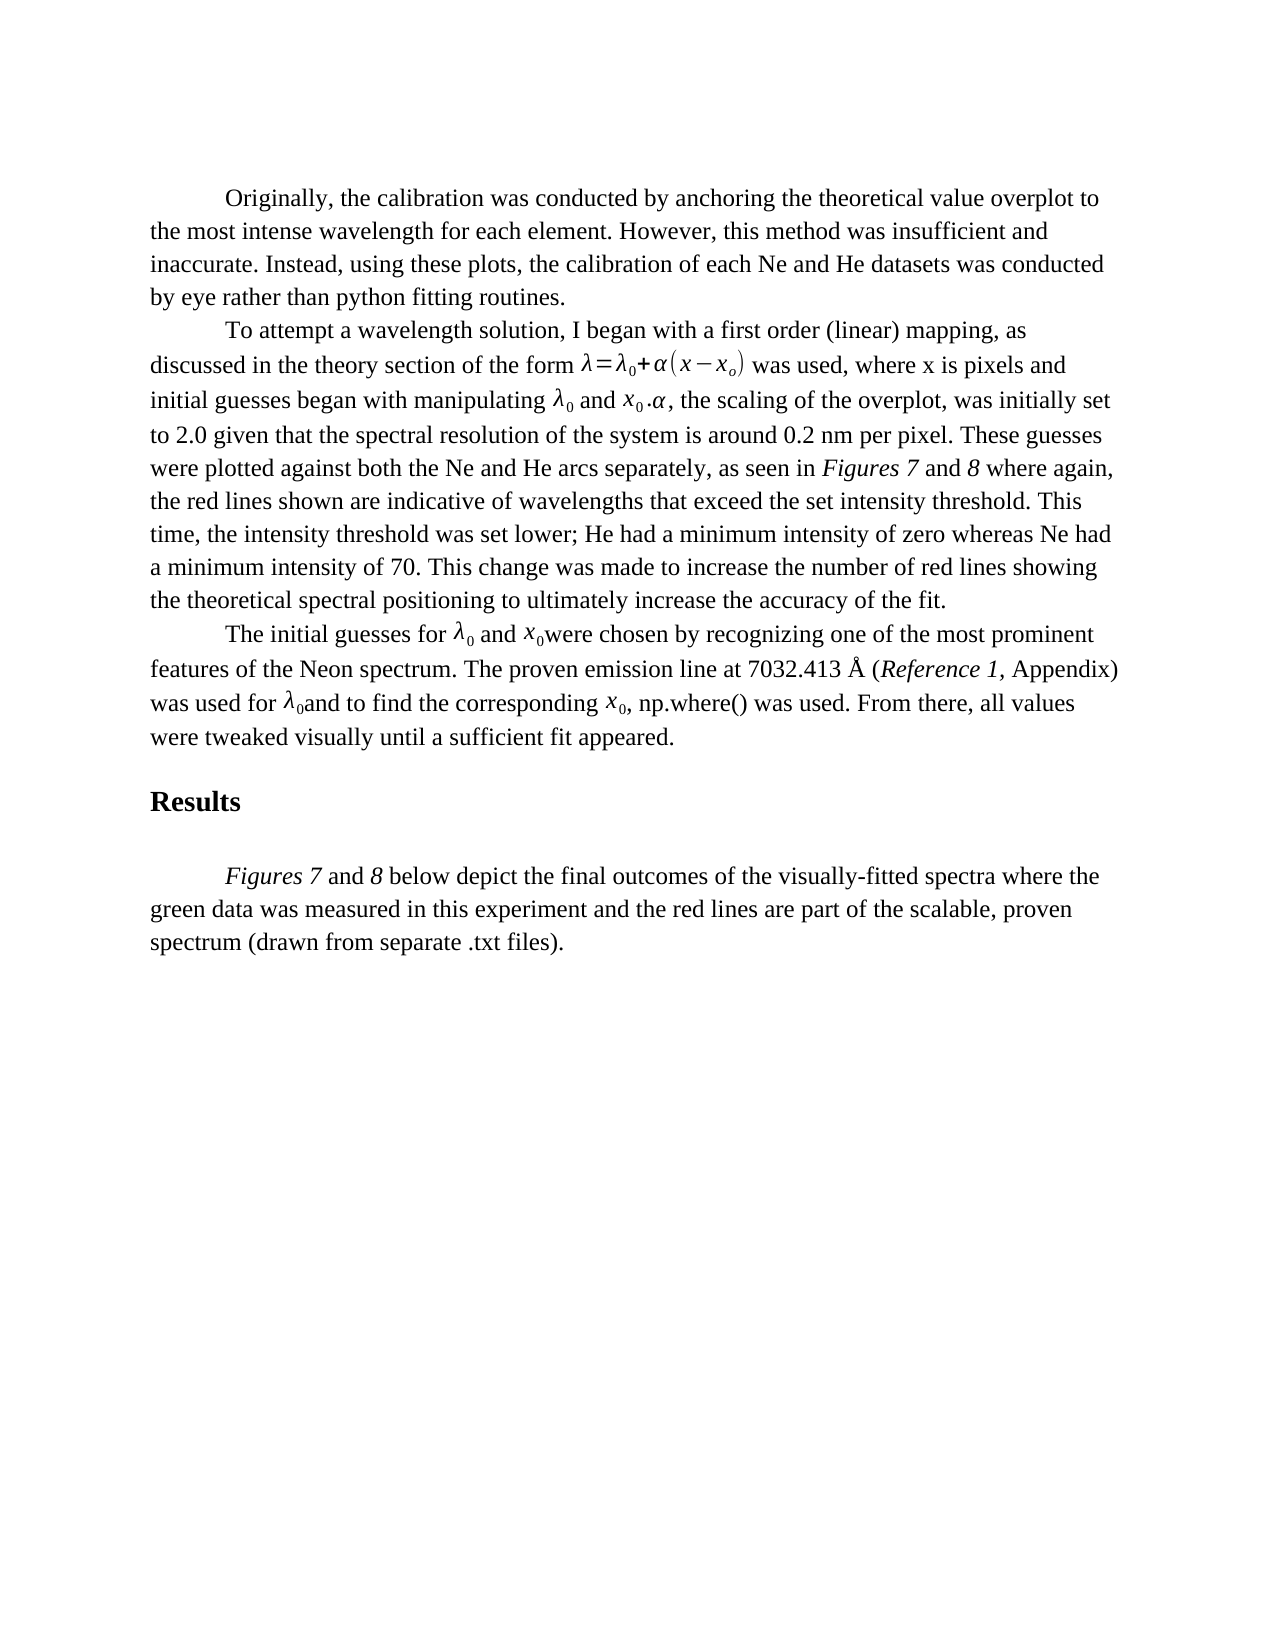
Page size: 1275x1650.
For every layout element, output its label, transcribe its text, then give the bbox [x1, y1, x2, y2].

text The initial guesses for and were chosen by recognizing one of the most prominent features of the Neon spectrum. The proven emission line at 7032.413 Å (Reference 1, Appendix) was used for and to find the corresponding , np.where() was used. From there, all values were tweaked visually until a sufficient fit appeared. [150, 618, 1125, 751]
text Figures 7 and 8 below depict the final outcomes of the visually-fitted spectra where the green data was measured in this experiment and the red lines are part of the scalable, proven spectrum (drawn from separate .txt files). [150, 861, 1125, 956]
text To attempt a wavelength solution, I began with a first order (linear) mapping, as discussed in the theory section of the form was used, where x is pixels and initial guesses began with manipulating and , the scaling of the overplot, was initially set to 2.0 given that the spectral resolution of the system is around 0.2 nm per pixel. These guesses were plotted against both the Ne and He arcs separately, as seen in Figures 7 and 8 where again, the red lines shown are indicative of wavelengths that exceed the set intensity threshold. This time, the intensity threshold was set lower; He had a minimum intensity of zero whereas Ne had a minimum intensity of 70. This change was made to increase the number of red lines showing the theoretical spectral positioning to ultimately increase the accuracy of the fit. [150, 315, 1125, 614]
text Originally, the calibration was conducted by anchoring the theoretical value overplot to the most intense wavelength for each element. However, this method was insufficient and inaccurate. Instead, using these plots, the calibration of each Ne and He datasets was conducted by eye rather than python fitting routines. [150, 183, 1125, 311]
text Results [150, 784, 1125, 818]
